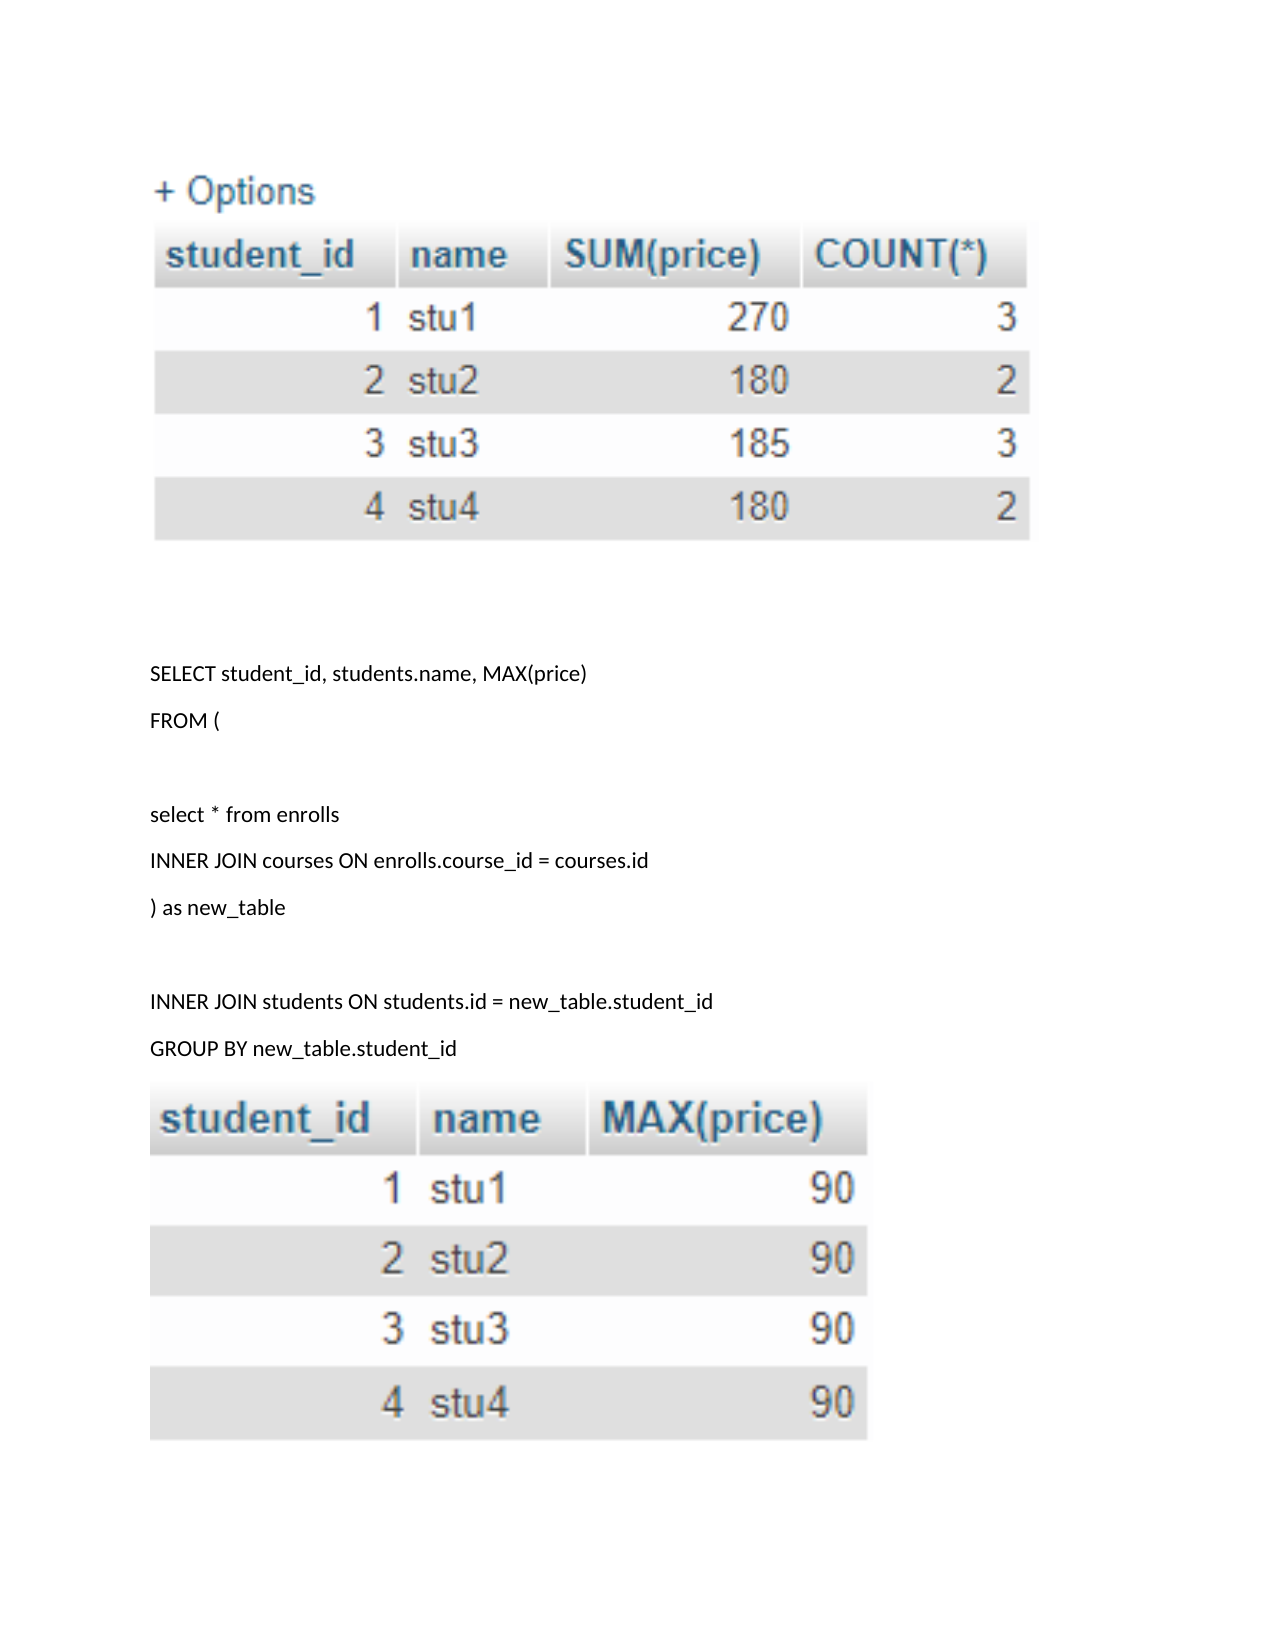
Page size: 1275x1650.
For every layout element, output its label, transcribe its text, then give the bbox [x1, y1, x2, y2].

text SELECT student_id, students.name, MAX(price) [150, 659, 1125, 687]
picture [150, 1081, 874, 1444]
text FROM ( [150, 706, 1125, 734]
picture [150, 150, 1039, 547]
text INNER JOIN students ON students.id = new_table.student_id [150, 987, 1125, 1015]
text GROUP BY new_table.student_id [150, 1034, 1125, 1062]
text select * from enrolls [150, 800, 1125, 828]
text INNER JOIN courses ON enrolls.course_id = courses.id [150, 847, 1125, 874]
text ) as new_table [150, 893, 1125, 921]
